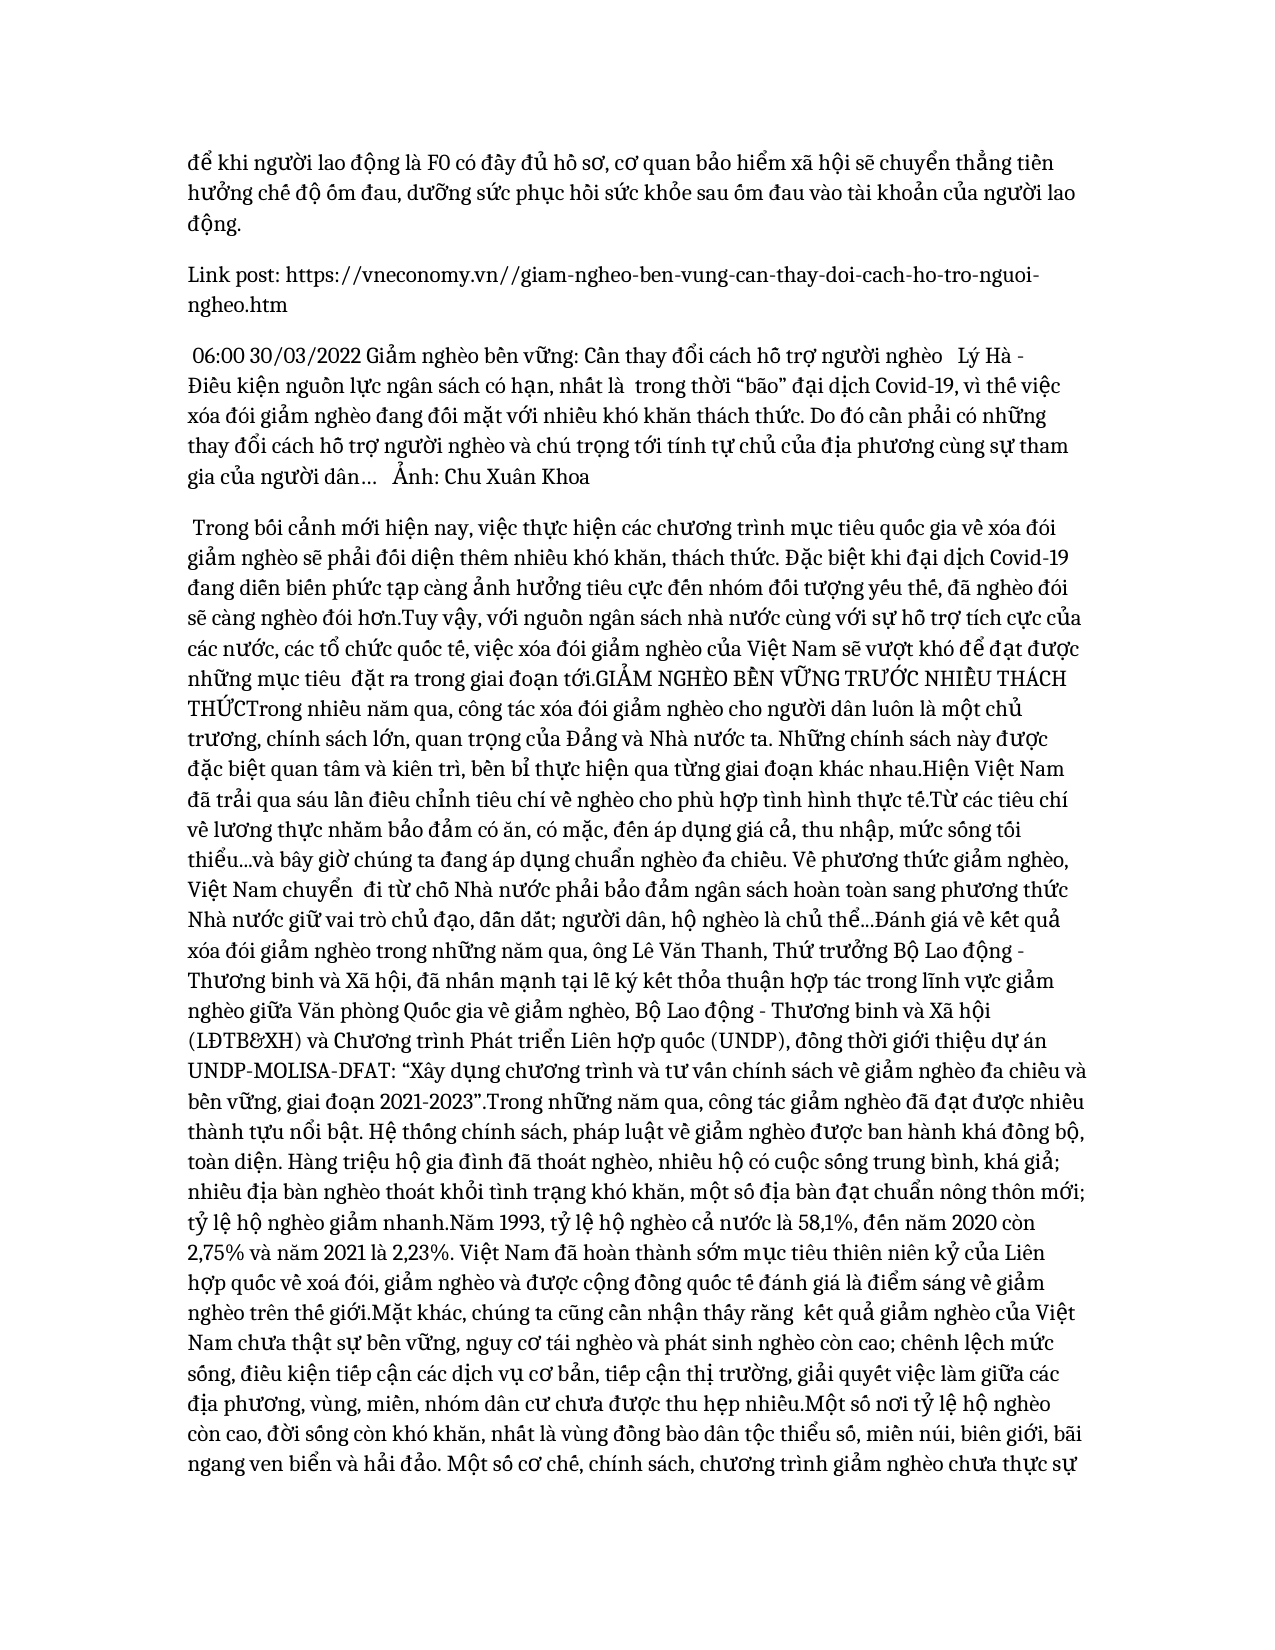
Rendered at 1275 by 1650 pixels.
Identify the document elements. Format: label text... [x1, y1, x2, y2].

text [187, 514, 1087, 1477]
text Link post: https://vneconomy.vn//giam-ngheo-ben-vung-can-thay-doi-cach-ho-tro-nguoi-ngheo.htm [187, 261, 1087, 318]
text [187, 150, 1087, 237]
text 06:00 30/03/2022 Giảm nghèo bền vững: Cần thay đổi cách hỗ trợ người nghèo Lý Hà - Điều kiện nguồn lực ngân sách có hạn, nhất là trong thời “bão” đại dịch Covid-19, vì thế việc xóa đói giảm nghèo đang đối mặt với nhiều khó khăn thách thức. Do đó cần phải có những thay đổi cách hỗ trợ người nghèo và chú trọng tới tính tự chủ của địa phương cùng sự tham gia của người dân… Ảnh: Chu Xuân Khoa [187, 343, 1087, 490]
